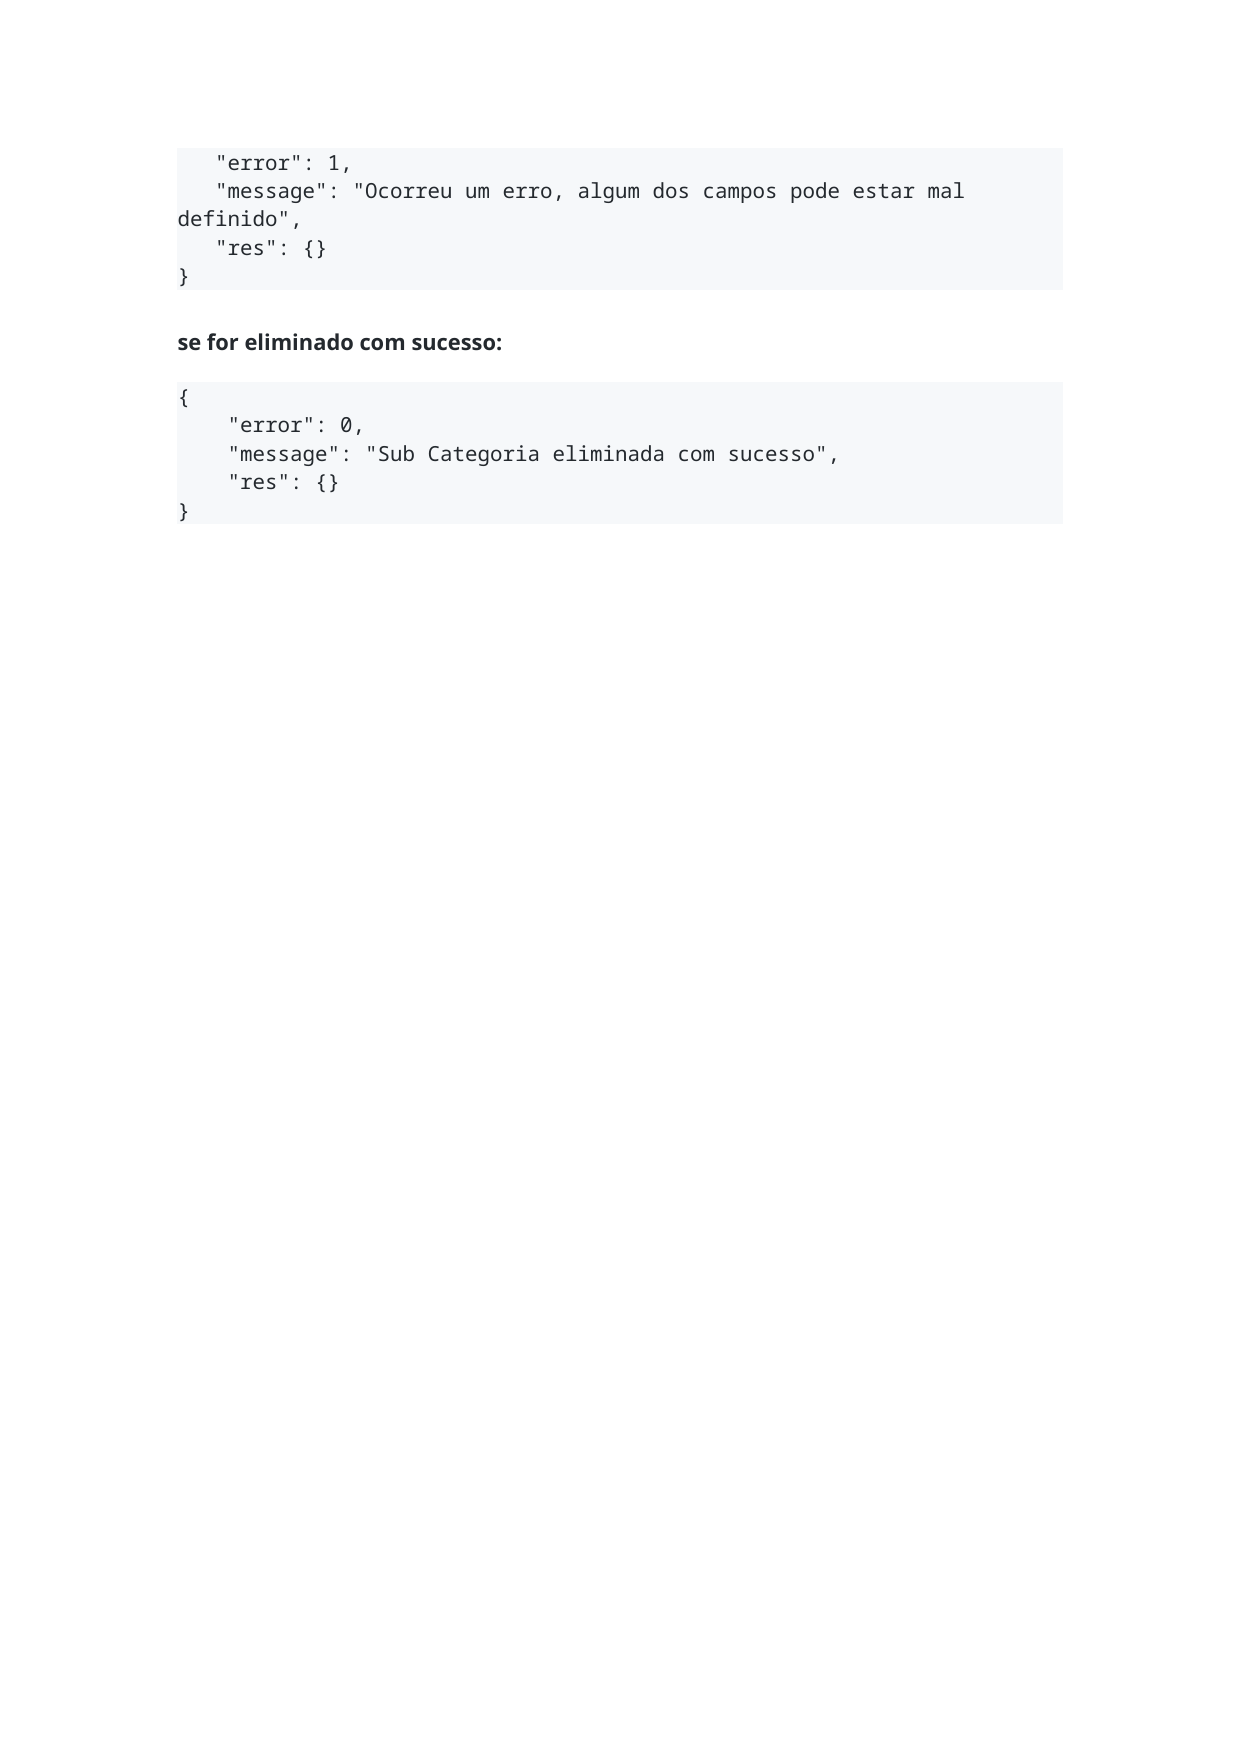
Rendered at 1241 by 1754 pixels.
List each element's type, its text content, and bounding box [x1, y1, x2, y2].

text "error": 1, [177, 148, 1063, 176]
text { [177, 382, 1063, 411]
text } [177, 261, 1063, 290]
text se for eliminado com sucesso: [177, 327, 1063, 357]
text "message": "Ocorreu um erro, algum dos campos pode estar mal definido", [177, 176, 1063, 233]
text } [177, 496, 1063, 524]
text "message": "Sub Categoria eliminada com sucesso", [177, 439, 1063, 467]
text "res": {} [177, 233, 1063, 261]
text "error": 0, [177, 411, 1063, 439]
text "res": {} [177, 467, 1063, 496]
